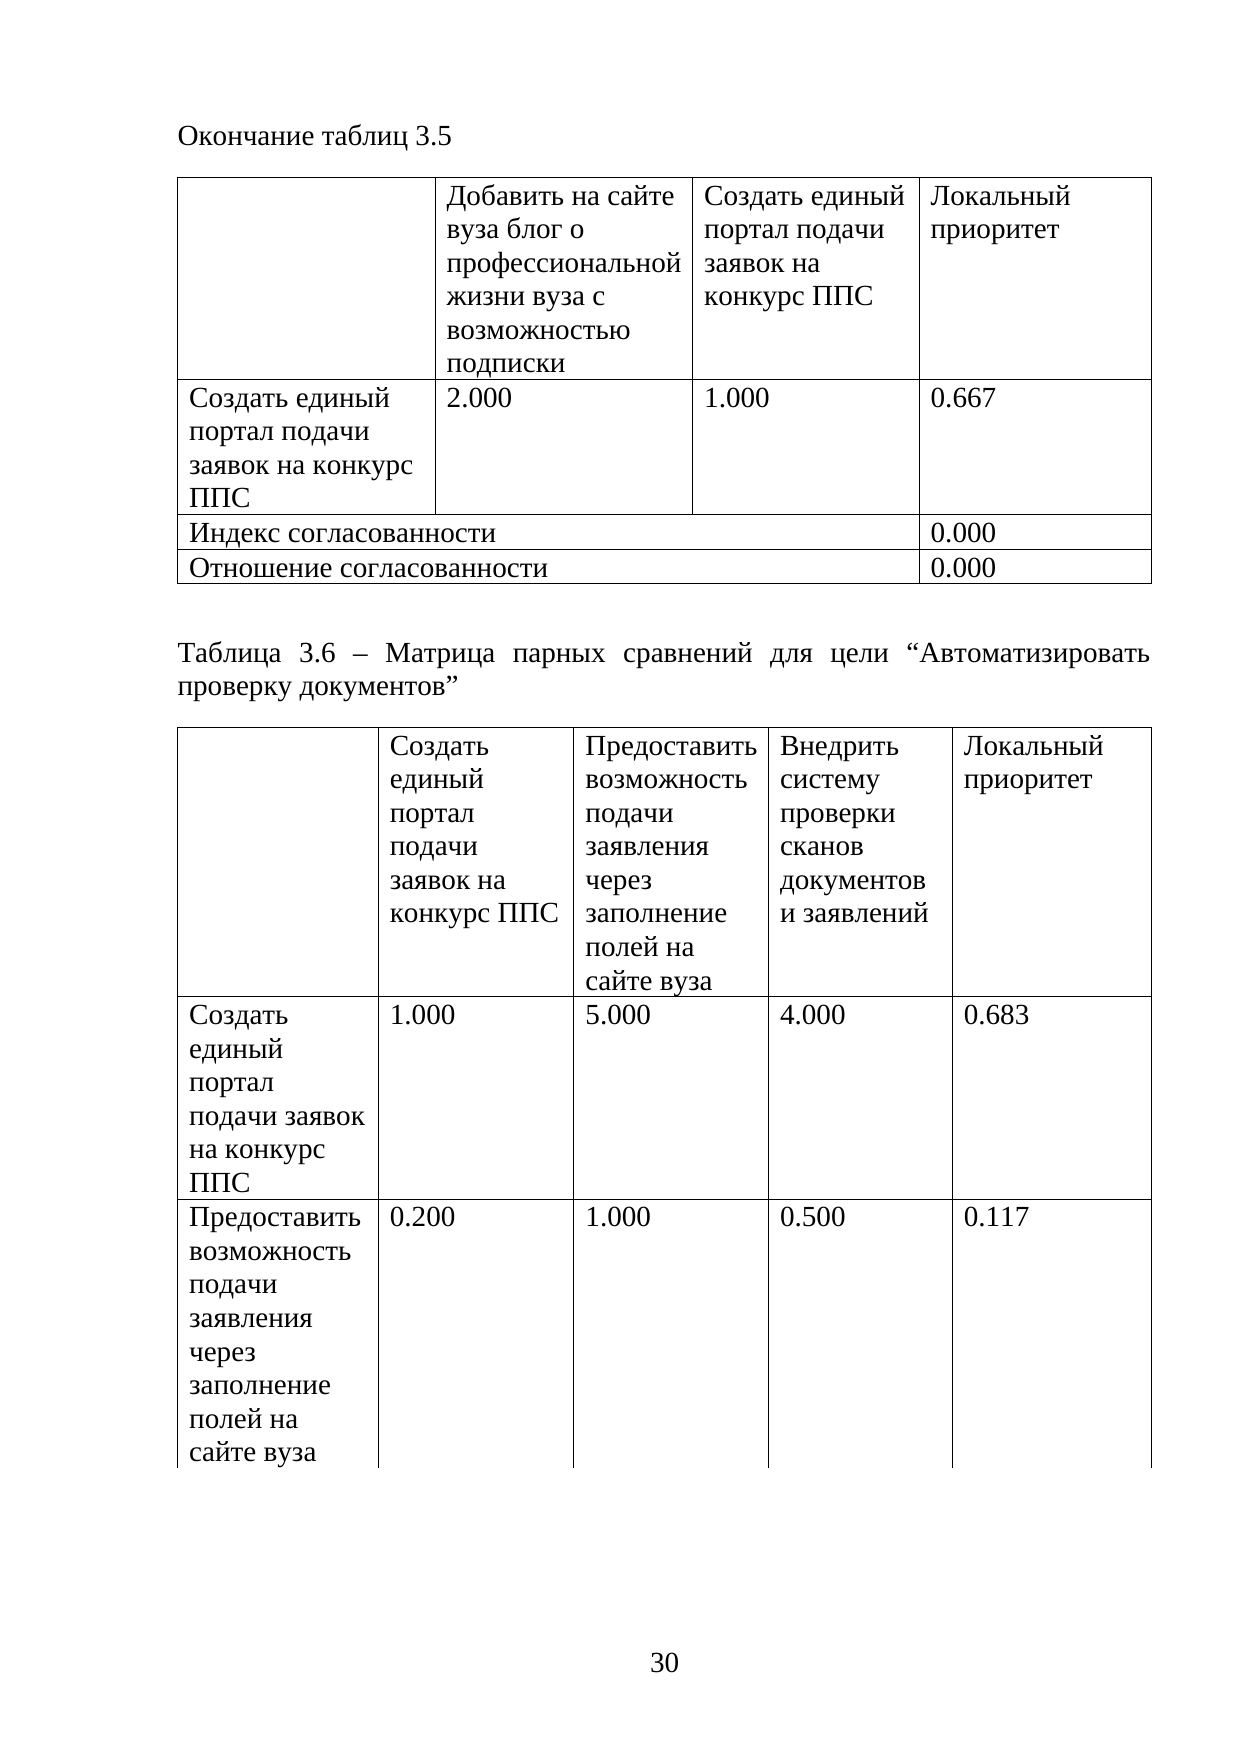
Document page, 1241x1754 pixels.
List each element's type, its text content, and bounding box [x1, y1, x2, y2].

table_cell 1.000 [693, 380, 919, 514]
table_cell Создать единый портал подачи заявок на конкурс ППС [178, 380, 435, 514]
table_cell 0.200 [379, 1200, 573, 1468]
table_header Локальный приоритет [920, 178, 1151, 379]
text Таблица 3.6 – Матрица парных сравнений для цели “Автоматизировать проверку документов” [177, 635, 1152, 702]
table_cell 2.000 [436, 380, 692, 514]
table_cell 0.000 [920, 550, 1151, 583]
table_cell 4.000 [769, 997, 952, 1198]
table_cell Индекс согласованности [178, 515, 919, 549]
table_cell 0.000 [920, 515, 1151, 549]
table_header Добавить на сайте вуза блог о профессиональной жизни вуза с возможностью подписки [436, 178, 692, 379]
text Окончание таблиц 3.5 [177, 118, 1152, 152]
table_cell 0.117 [953, 1200, 1151, 1468]
table_cell 1.000 [379, 997, 573, 1198]
table_cell 1.000 [574, 1200, 768, 1468]
table_cell 5.000 [574, 997, 768, 1198]
table_cell Отношение согласованности [178, 550, 919, 583]
table_cell Предоставить возможность подачи заявления через заполнение полей на сайте вуза [178, 1200, 378, 1468]
table_cell 0.683 [953, 997, 1151, 1198]
table_cell 0.667 [920, 380, 1151, 514]
table_cell Создать единый портал подачи заявок на конкурс ППС [178, 997, 378, 1198]
table_cell 0.500 [769, 1200, 952, 1468]
table_header Внедрить систему проверки сканов документов и заявлений [769, 728, 952, 996]
table_header [178, 728, 378, 996]
table_header Создать единый портал подачи заявок на конкурс ППС [693, 178, 919, 379]
table_header [178, 178, 435, 379]
table_header Создать единый портал подачи заявок на конкурс ППС [379, 728, 573, 996]
table_header Предоставить возможность подачи заявления через заполнение полей на сайте вуза [574, 728, 768, 996]
table_header Локальный приоритет [953, 728, 1151, 996]
